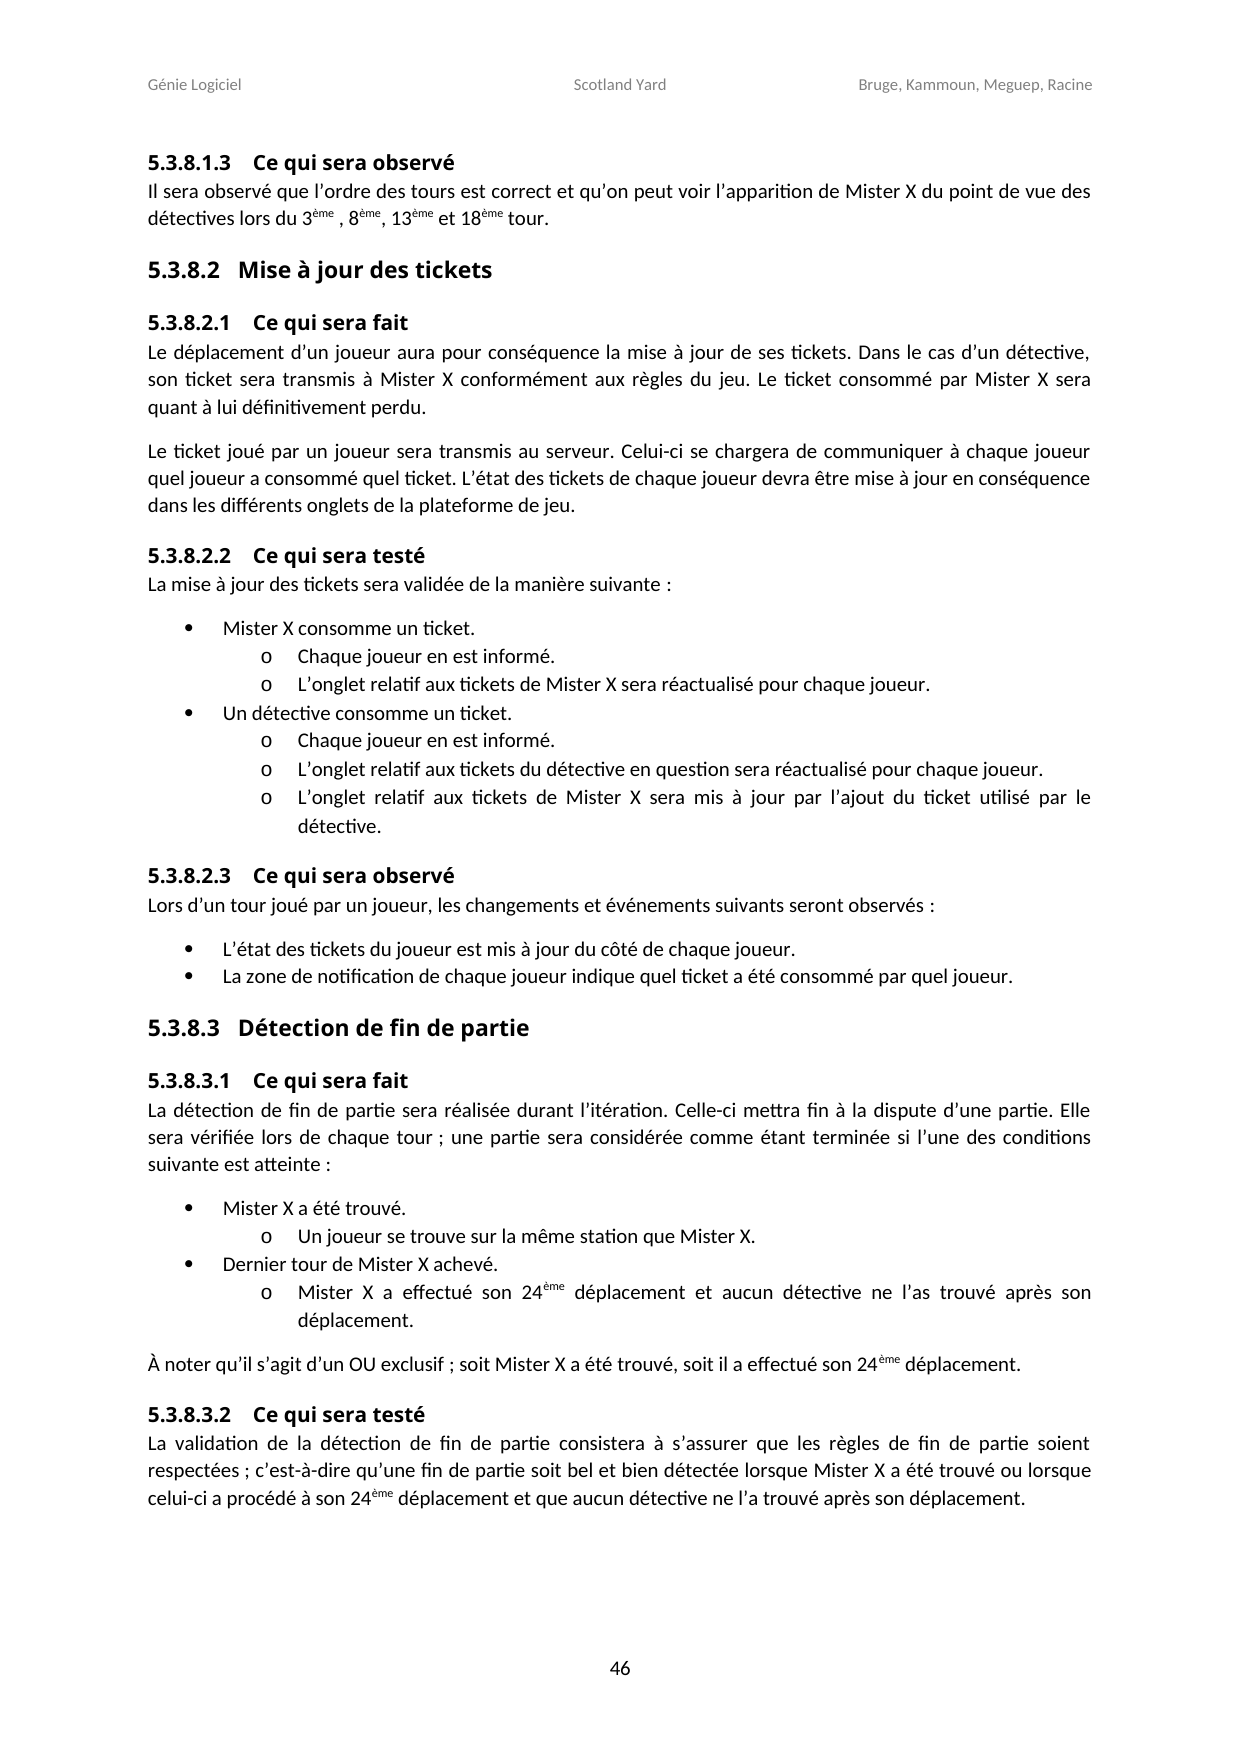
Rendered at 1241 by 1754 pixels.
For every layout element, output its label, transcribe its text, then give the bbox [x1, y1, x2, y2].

text Le ticket joué par un joueur sera transmis au serveur. Celui-ci se chargera de communiquer à chaque joueur quel joueur a consommé quel ticket. L’état des tickets de chaque joueur devra être mise à jour en conséquence dans les différents onglets de la plateforme de jeu. [148, 438, 1093, 518]
list Chaque joueur en est informé. [260, 727, 1093, 754]
text Le déplacement d’un joueur aura pour conséquence la mise à jour de ses tickets. Dans le cas d’un détective, son ticket sera transmis à Mister X conformément aux règles du jeu. Le ticket consommé par Mister X sera quant à lui définitivement perdu. [148, 339, 1093, 419]
text À noter qu’il s’agit d’un OU exclusif ; soit Mister X a été trouvé, soit il a effectué son 24ème déplacement. [148, 1351, 1093, 1377]
list Un joueur se trouve sur la même station que Mister X. [260, 1223, 1093, 1249]
list La zone de notification de chaque joueur indique quel ticket a été consommé par quel joueur. [185, 963, 1093, 989]
list Dernier tour de Mister X achevé. [185, 1252, 1093, 1277]
subtitle Ce qui sera observé [148, 861, 1093, 890]
list L’onglet relatif aux tickets du détective en question sera réactualisé pour chaque joueur. [260, 756, 1093, 782]
subtitle Ce qui sera observé [148, 148, 1093, 176]
list Mister X a été trouvé. [185, 1196, 1093, 1221]
text La validation de la détection de fin de partie consistera à s’assurer que les règles de fin de partie soient respectées ; c’est-à-dire qu’une fin de partie soit bel et bien détectée lorsque Mister X a été trouvé ou lorsque celui-ci a procédé à son 24ème déplacement et que aucun détective ne l’a trouvé après son déplacement. [148, 1430, 1093, 1511]
text La détection de fin de partie sera réalisée durant l’itération. Celle-ci mettra fin à la dispute d’une partie. Elle sera vérifiée lors de chaque tour ; une partie sera considérée comme étant terminée si l’une des conditions suivante est atteinte : [148, 1097, 1093, 1177]
list L’onglet relatif aux tickets de Mister X sera réactualisé pour chaque joueur. [260, 672, 1093, 698]
list Mister X consomme un ticket. [185, 616, 1093, 641]
subtitle Détection de fin de partie [148, 1012, 1093, 1043]
subtitle Ce qui sera testé [148, 541, 1093, 569]
subtitle Mise à jour des tickets [148, 254, 1093, 285]
subtitle Ce qui sera testé [148, 1400, 1093, 1428]
list L’état des tickets du joueur est mis à jour du côté de chaque joueur. [185, 936, 1093, 961]
subtitle Ce qui sera fait [148, 1066, 1093, 1094]
text La mise à jour des tickets sera validée de la manière suivante : [148, 572, 1093, 597]
text Il sera observé que l’ordre des tours est correct et qu’on peut voir l’apparition de Mister X du point de vue des détectives lors du 3ème , 8ème, 13ème et 18ème tour. [148, 178, 1093, 231]
list Chaque joueur en est informé. [260, 643, 1093, 669]
list Mister X a effectué son 24ème déplacement et aucun détective ne l’as trouvé après son déplacement. [260, 1279, 1093, 1333]
list L’onglet relatif aux tickets de Mister X sera mis à jour par l’ajout du ticket utilisé par le détective. [260, 784, 1093, 838]
subtitle Ce qui sera fait [148, 308, 1093, 337]
text Lors d’un tour joué par un joueur, les changements et événements suivants seront observés : [148, 892, 1093, 917]
list Un détective consomme un ticket. [185, 700, 1093, 726]
